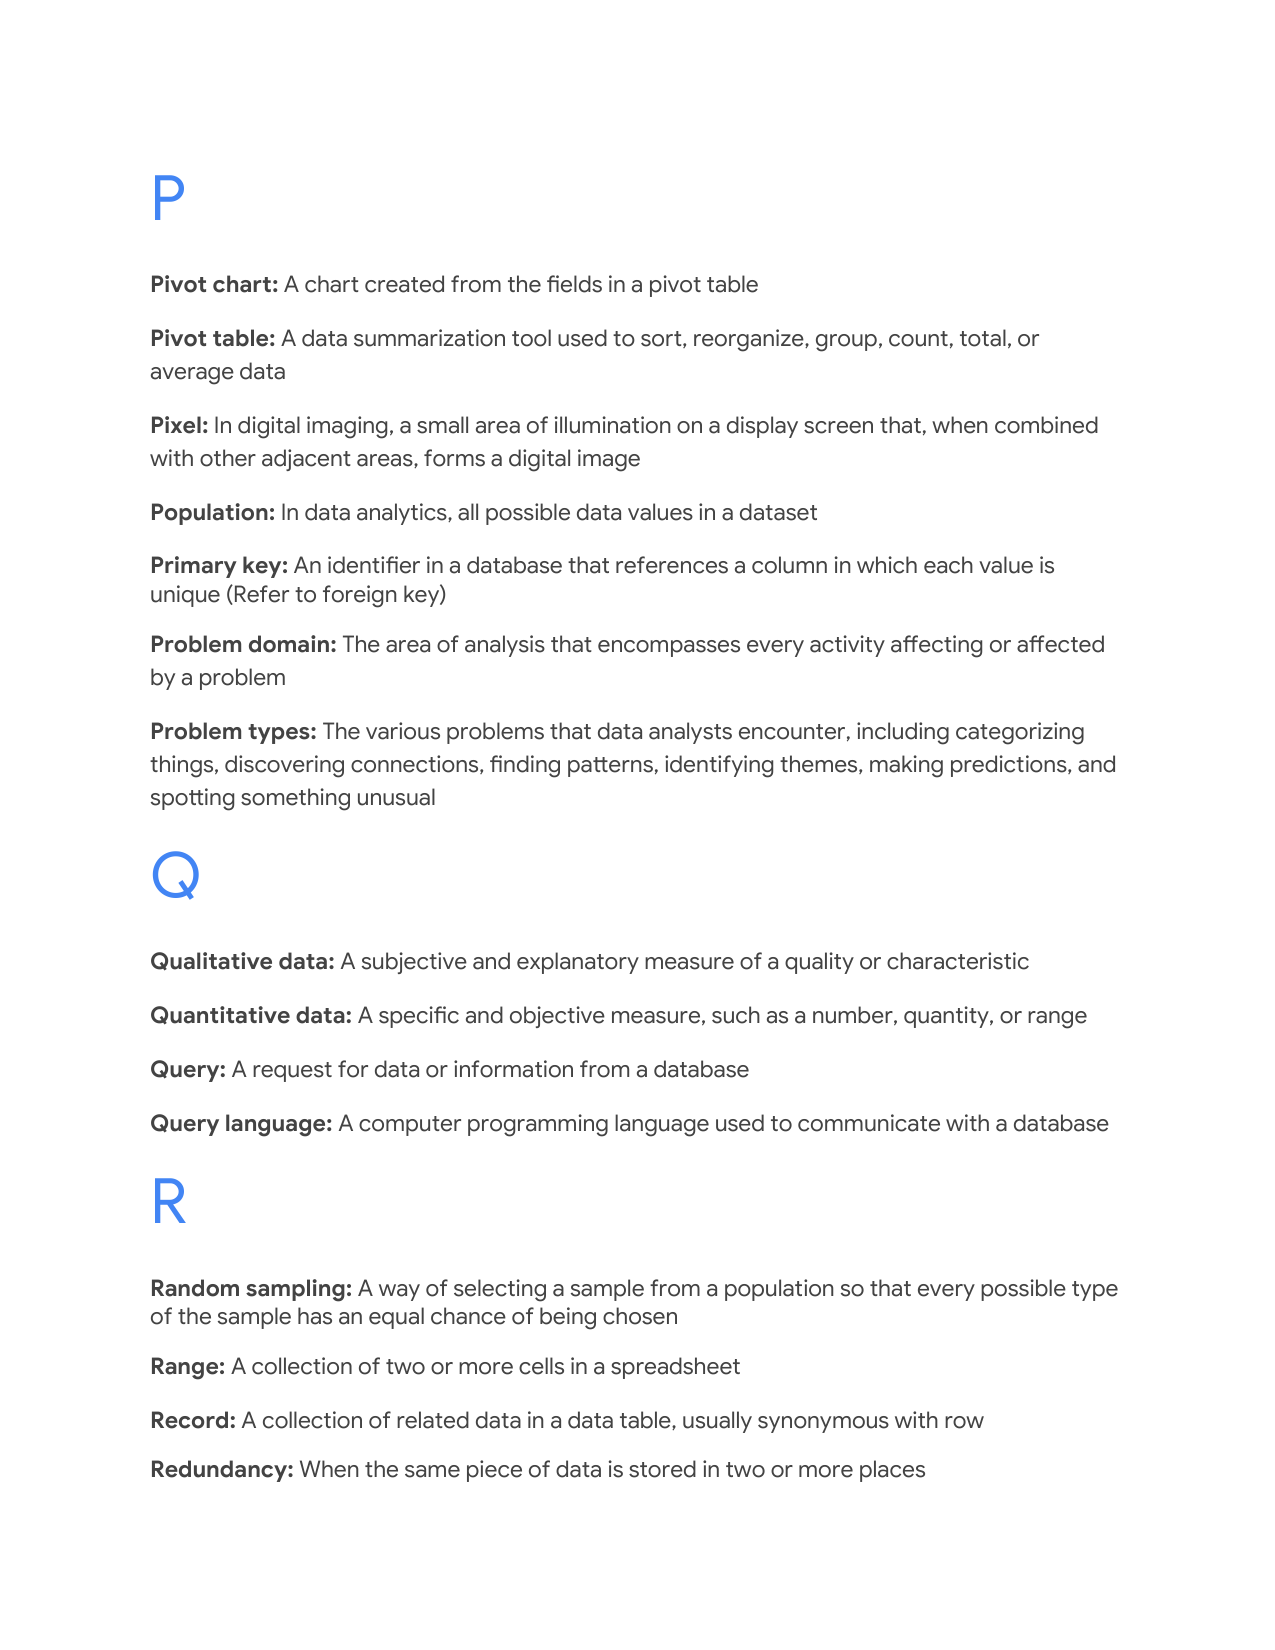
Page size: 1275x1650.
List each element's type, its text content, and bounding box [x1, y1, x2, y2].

text Record: A collection of related data in a data table, usually synonymous with row [150, 1406, 1125, 1435]
text Random sampling: A way of selecting a sample from a population so that every possible type of the sample has an equal chance of being chosen [150, 1274, 1125, 1331]
text Qualitative data: A subjective and explanatory measure of a quality or characteristic [150, 948, 1125, 976]
text Pivot table: A data summarization tool used to sort, reorganize, group, count, total, or average data [150, 324, 1125, 386]
text Population: In data analytics, all possible data values in a dataset [150, 498, 1125, 527]
text Primary key: An identifier in a database that references a column in which each value is unique (Refer to foreign key) [150, 552, 1125, 609]
text Range: A collection of two or more cells in a spreadsheet [150, 1352, 1125, 1381]
text Quantitative data: A specific and objective measure, such as a number, quantity, or range [150, 1001, 1125, 1030]
text P [150, 159, 1125, 238]
text Query: A request for data or information from a database [150, 1055, 1125, 1084]
text Query language: A computer programming language used to communicate with a database [150, 1109, 1125, 1138]
text Q [150, 837, 1125, 915]
text Problem domain: The area of analysis that encompasses every activity affecting or affected by a problem [150, 630, 1125, 692]
text R [150, 1163, 1125, 1241]
text Pixel: In digital imaging, a small area of illumination on a display screen that, when combined with other adjacent areas, forms a digital image [150, 411, 1125, 473]
text Problem types: The various problems that data analysts encounter, including categorizing things, discovering connections, finding patterns, identifying themes, making predictions, and spotting something unusual [150, 717, 1125, 812]
text Pivot chart: A chart created from the fields in a pivot table [150, 270, 1125, 299]
text Redundancy: When the same piece of data is stored in two or more places [150, 1456, 1125, 1484]
